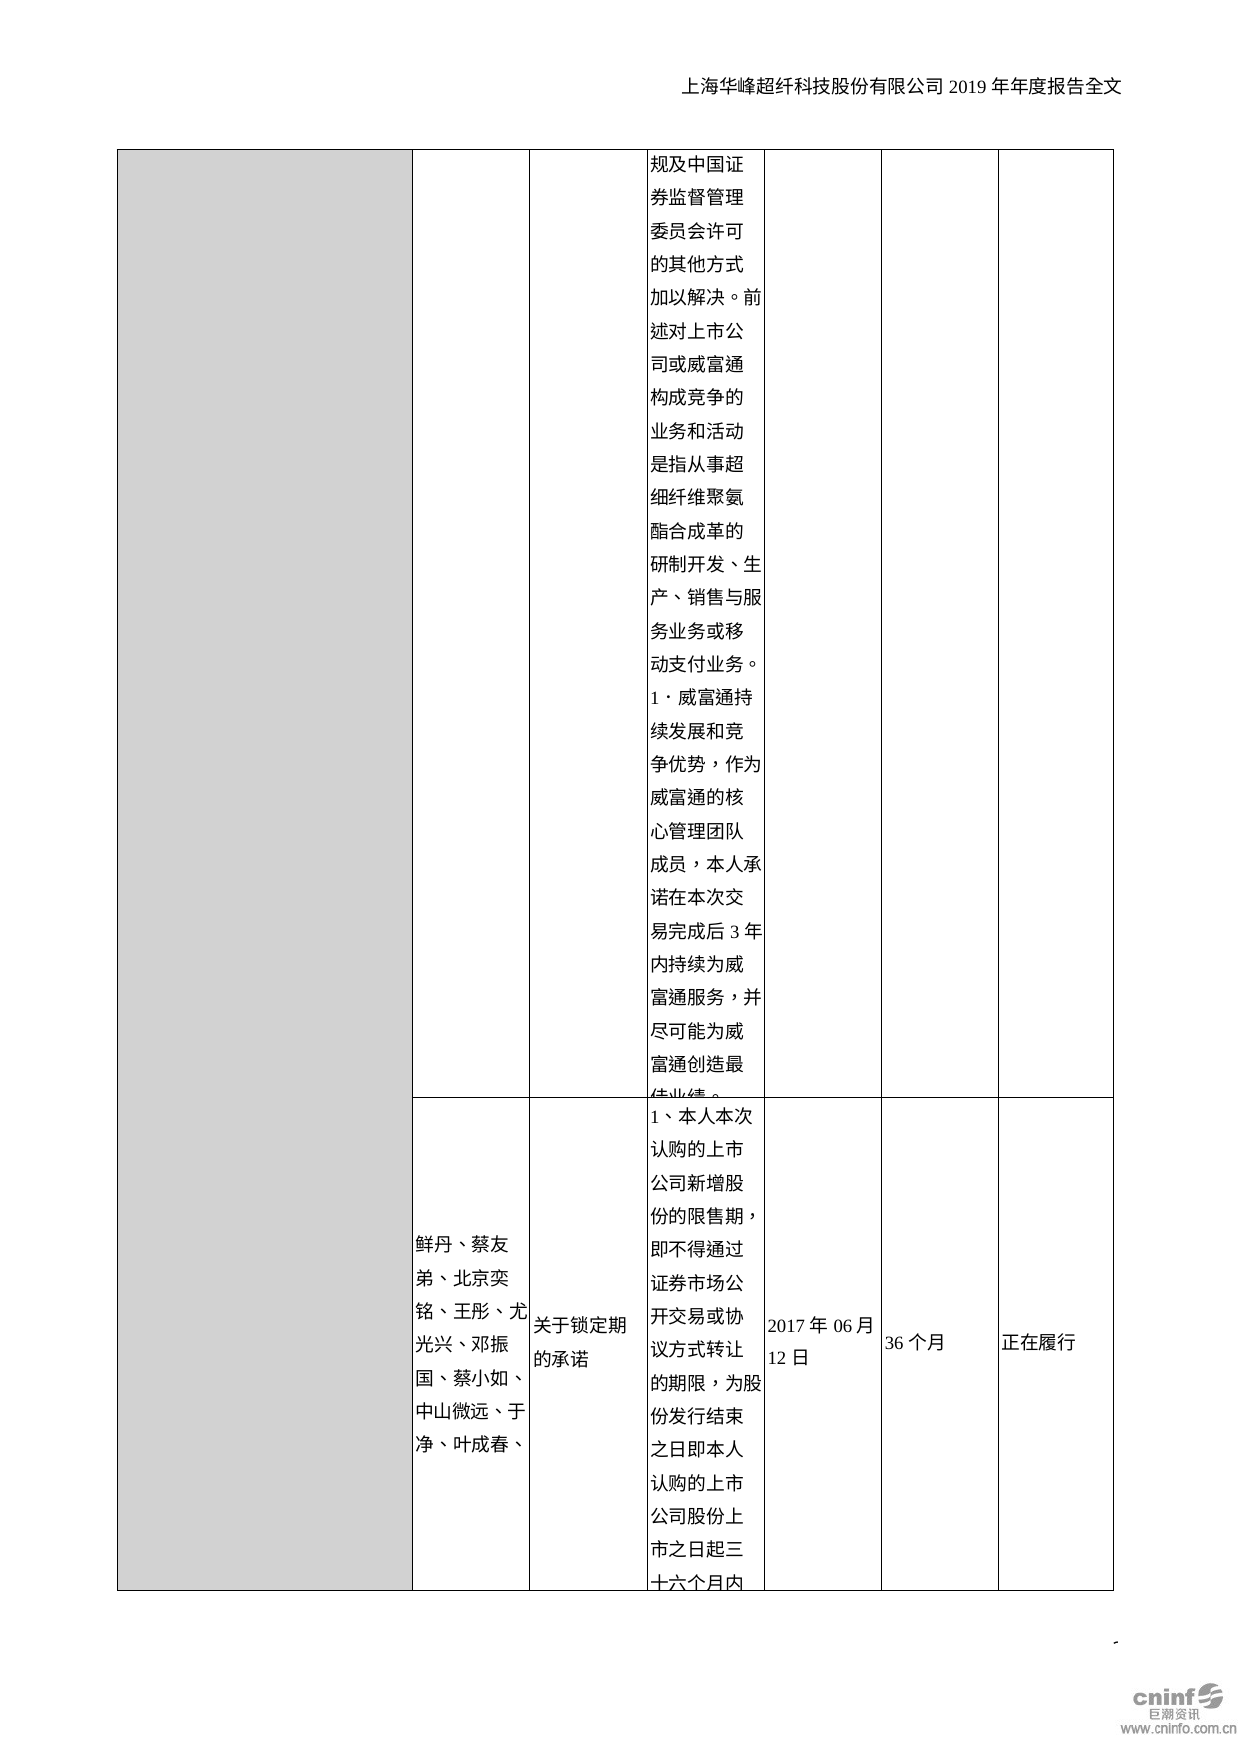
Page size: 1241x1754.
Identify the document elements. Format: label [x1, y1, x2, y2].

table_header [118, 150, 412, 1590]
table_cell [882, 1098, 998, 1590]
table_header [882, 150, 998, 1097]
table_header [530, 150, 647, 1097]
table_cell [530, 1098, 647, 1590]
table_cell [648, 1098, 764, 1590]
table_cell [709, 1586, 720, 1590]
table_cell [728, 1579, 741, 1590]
picture [1115, 1680, 1240, 1737]
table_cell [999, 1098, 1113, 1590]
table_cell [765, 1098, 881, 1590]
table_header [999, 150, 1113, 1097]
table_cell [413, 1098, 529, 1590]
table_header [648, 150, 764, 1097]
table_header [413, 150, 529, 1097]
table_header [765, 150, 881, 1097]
